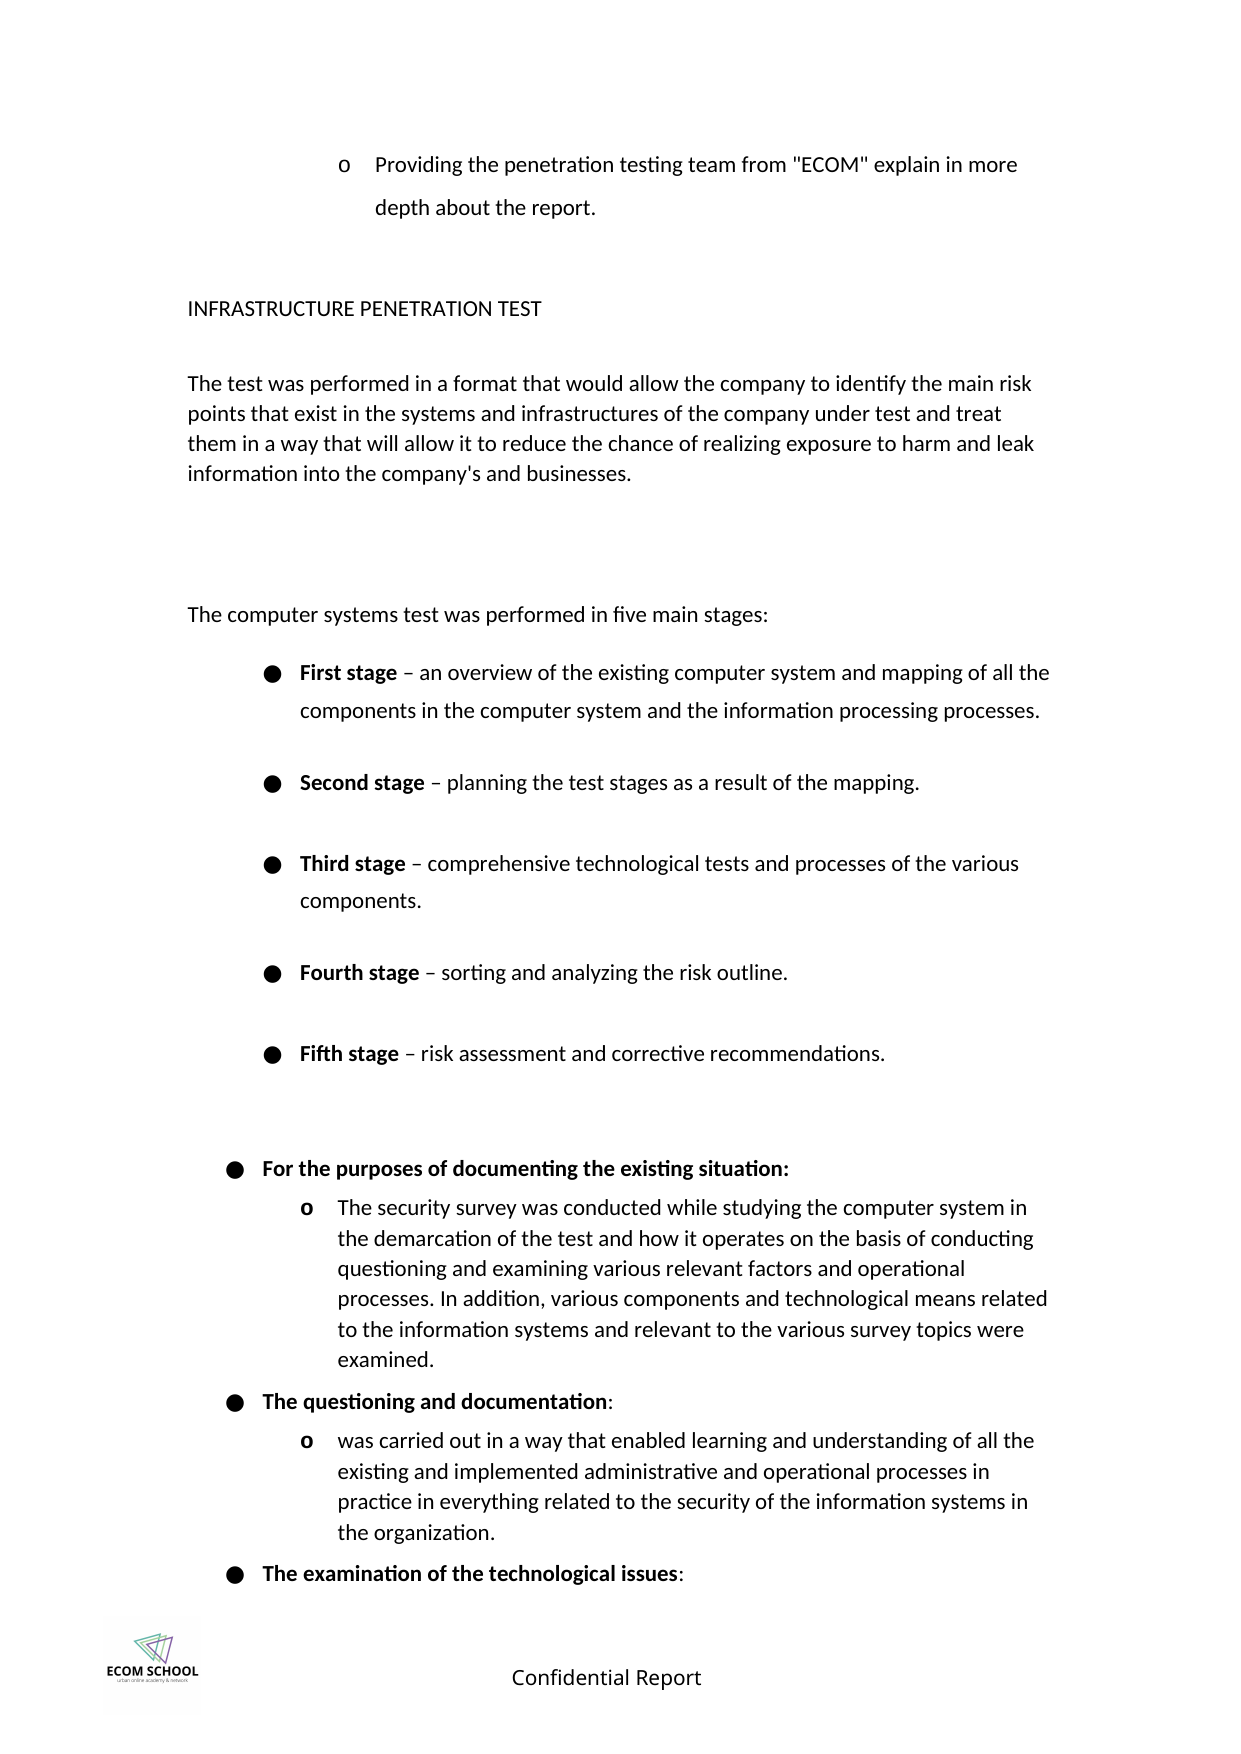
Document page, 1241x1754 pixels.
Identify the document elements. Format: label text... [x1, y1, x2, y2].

text The test was performed in a format that would allow the company to identify the main risk points that exist in the systems and infrastructures of the company under test and treat them in a way that will allow it to reduce the chance of realizing exposure to harm and leak information into the company's and businesses. [187, 369, 1053, 487]
list The examination of the technological issues: [225, 1548, 1053, 1595]
list Second stage – planning the test stages as a result of the mapping. [262, 756, 1053, 803]
list Fourth stage – sorting and analyzing the risk outline. [262, 947, 1053, 994]
text The computer systems test was performed in five main stages: [187, 600, 1053, 628]
picture [103, 1616, 202, 1715]
list For the purposes of documenting the existing situation: [225, 1142, 1053, 1189]
list Fifth stage – risk assessment and corrective recommendations. [262, 1028, 1053, 1075]
list The security survey was conducted while studying the computer system in the demarcation of the test and how it operates on the basis of conducting questioning and examining various relevant factors and operational processes. In addition, various components and technological means related to the information systems and relevant to the various survey topics were examined. [300, 1193, 1053, 1373]
subtitle INFRASTRUCTURE PENETRATION TEST [187, 294, 1053, 322]
list Third stage – comprehensive technological tests and processes of the various components. [262, 837, 1053, 914]
list was carried out in a way that enabled learning and understanding of all the existing and implemented administrative and operational processes in practice in everything related to the security of the information systems in the organization. [300, 1426, 1053, 1546]
list Providing the penetration testing team from "ECOM" explain in more depth about the report. [337, 150, 1053, 221]
list The questioning and documentation: [225, 1375, 1053, 1422]
list First stage – an overview of the existing computer system and mapping of all the components in the computer system and the information processing processes. [262, 647, 1053, 724]
